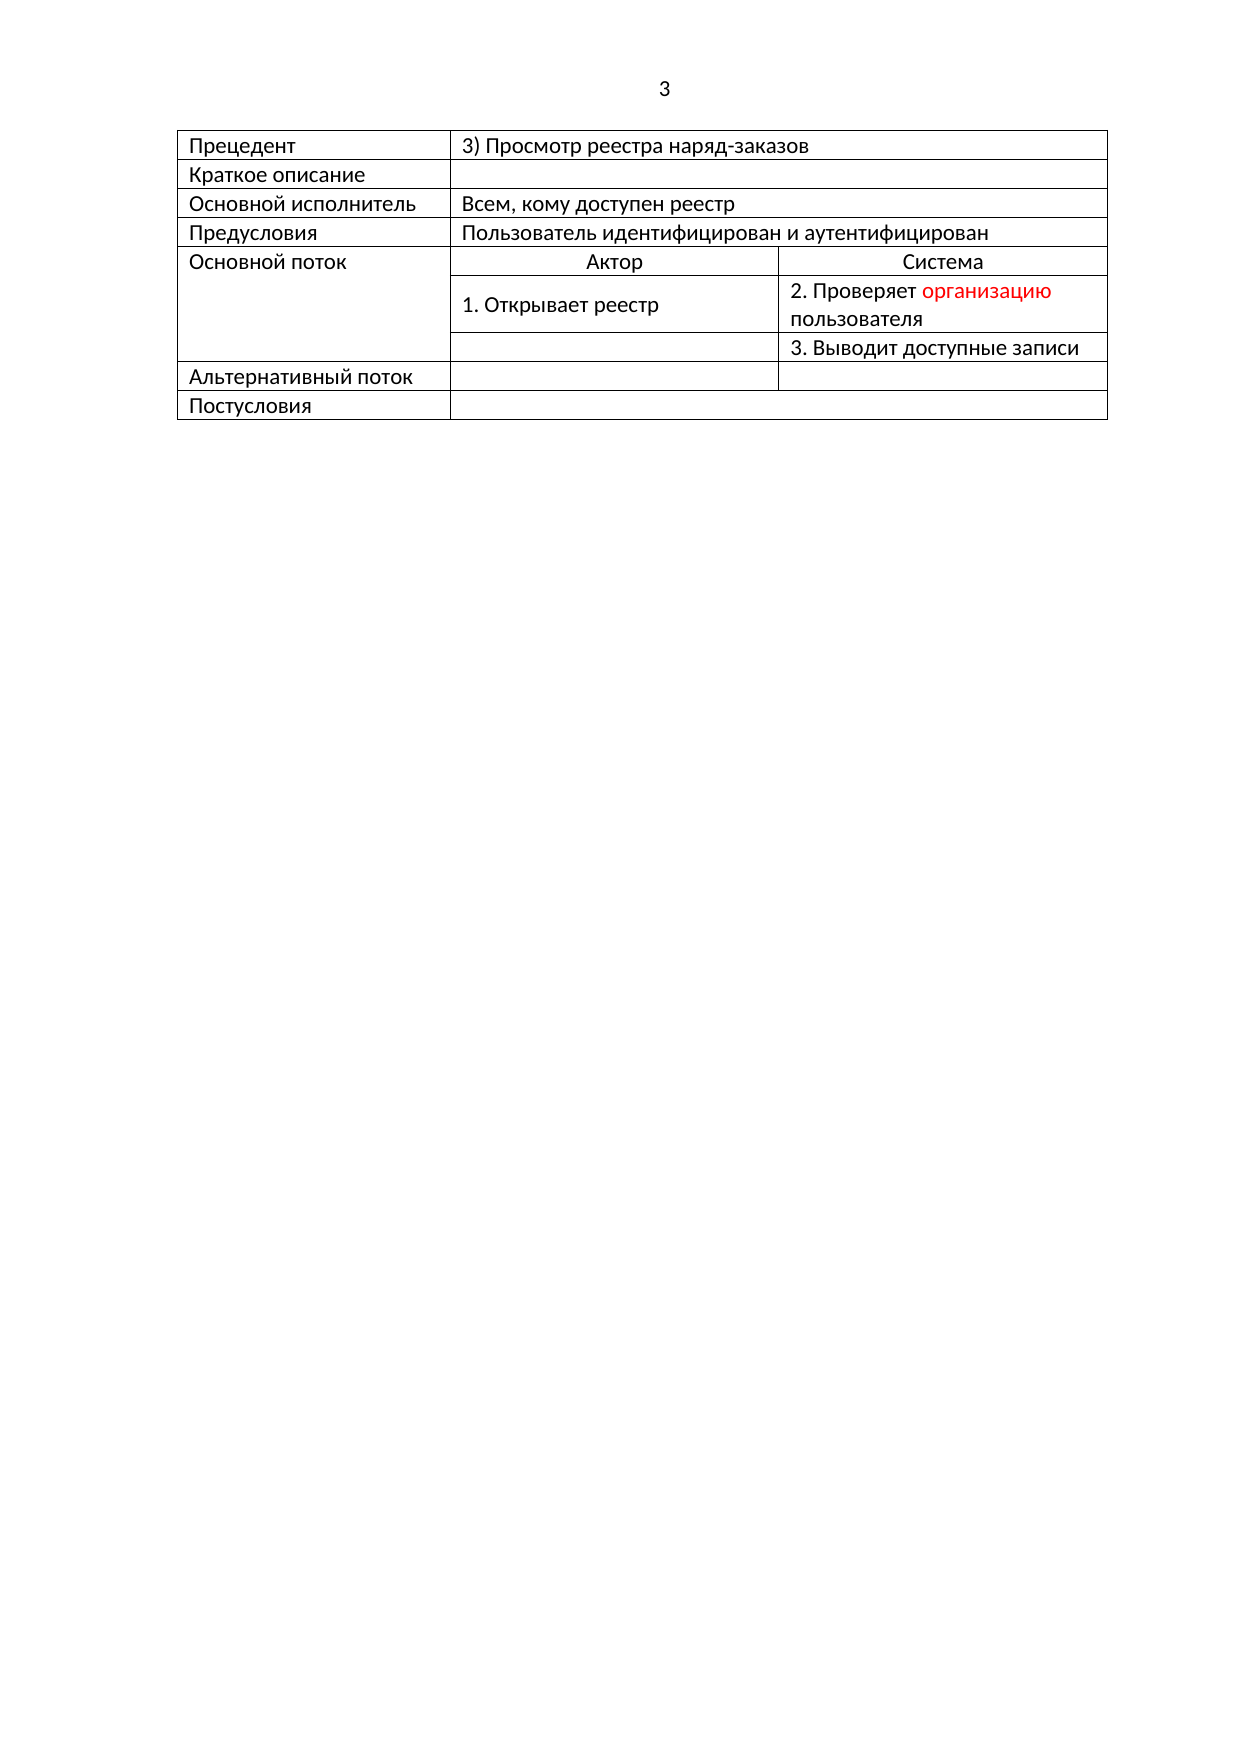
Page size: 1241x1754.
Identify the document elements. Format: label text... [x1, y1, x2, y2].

table_cell 2. Проверяет организацию пользователя [779, 276, 1107, 332]
table_cell [451, 391, 1107, 419]
table_cell 3. Выводит доступные записи [779, 333, 1107, 361]
table_cell Альтернативный поток [178, 362, 450, 390]
table_cell [451, 333, 778, 361]
table_cell [779, 362, 1107, 390]
table_header 3) Просмотр реестра наряд-заказов [451, 131, 1107, 159]
table_cell Всем, кому доступен реестр [451, 189, 1107, 217]
table_cell Актор [451, 247, 778, 275]
table_cell Основной поток [178, 247, 450, 361]
table_cell 1. Открывает реестр [451, 276, 778, 332]
table_cell Предусловия [178, 218, 450, 246]
table_cell Постусловия [178, 391, 450, 419]
table_cell [451, 362, 778, 390]
table_cell Система [779, 247, 1107, 275]
table_cell Краткое описание [178, 160, 450, 188]
table_header Прецедент [178, 131, 450, 159]
table_cell [451, 160, 1107, 188]
table_cell Пользователь идентифицирован и аутентифицирован [451, 218, 1107, 246]
table_cell Основной исполнитель [178, 189, 450, 217]
